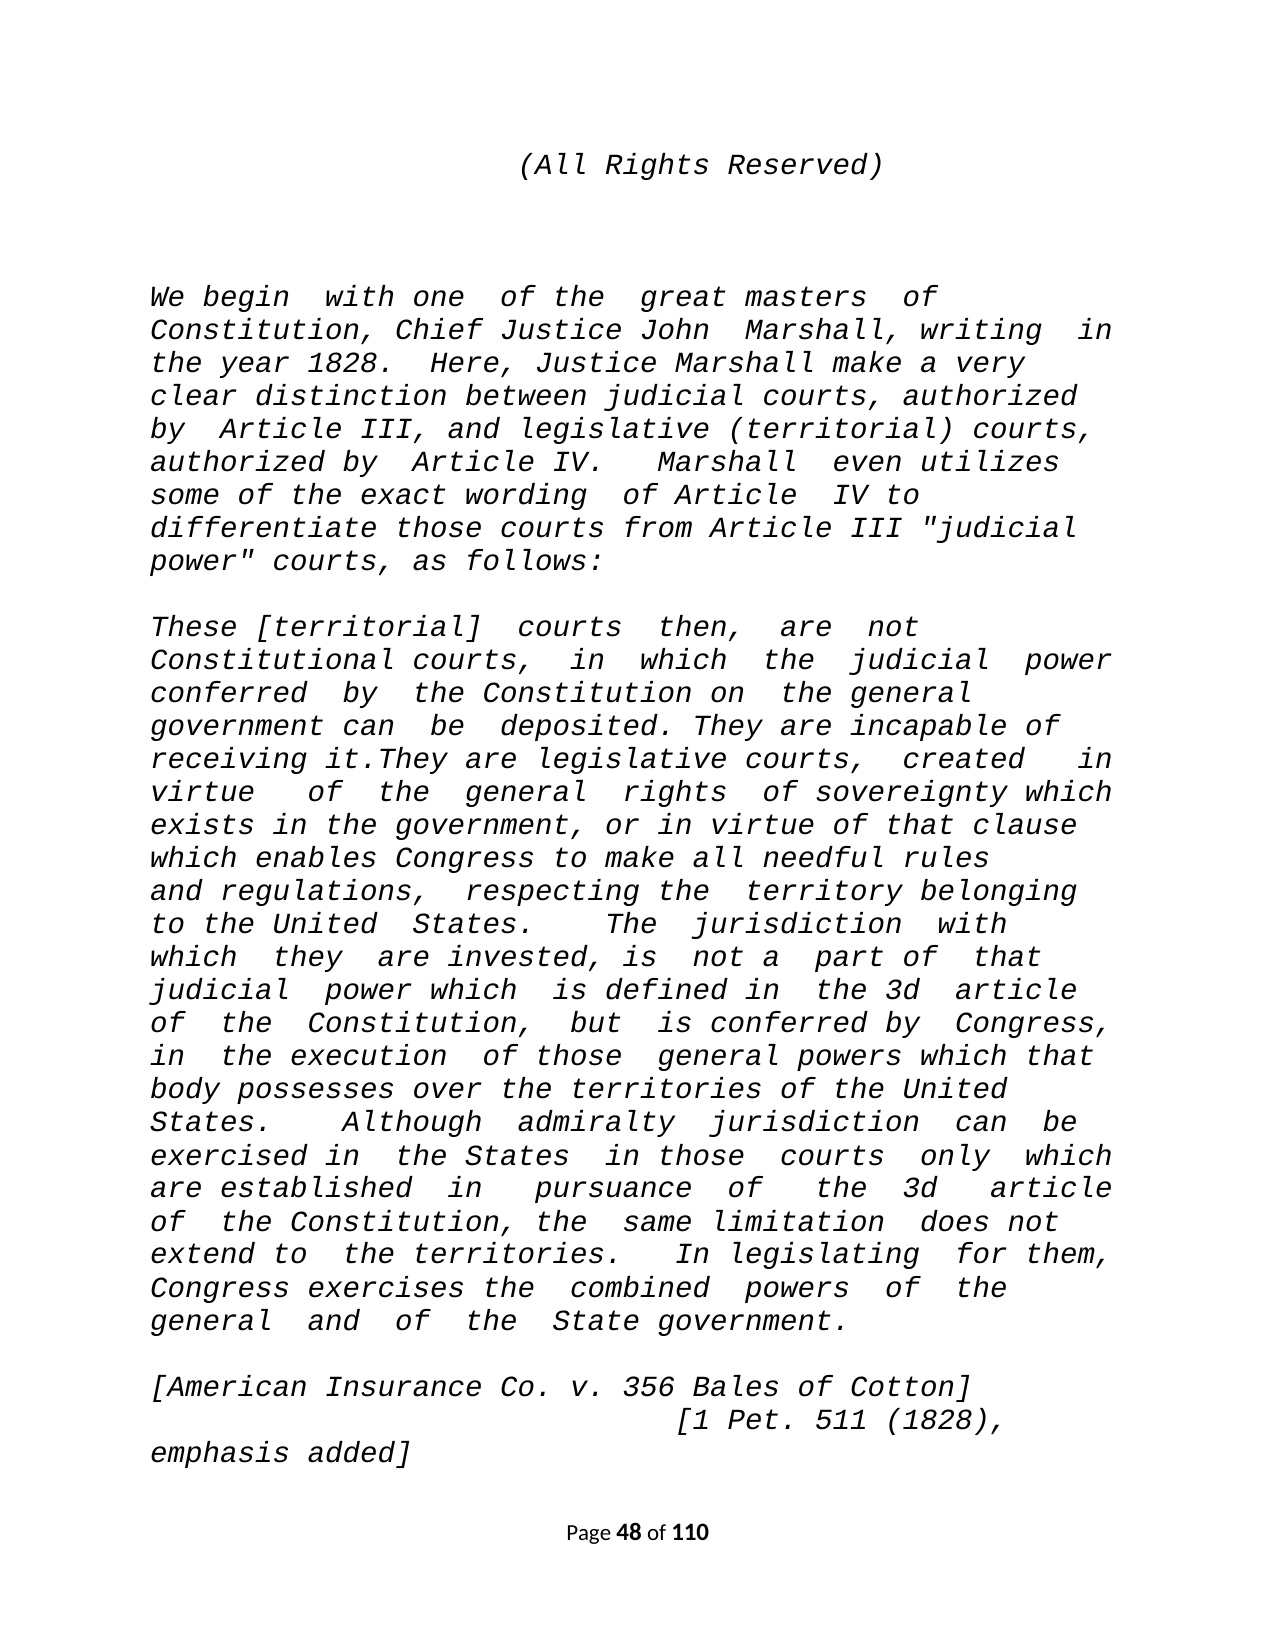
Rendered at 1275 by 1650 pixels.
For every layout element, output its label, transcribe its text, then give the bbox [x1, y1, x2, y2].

text We begin with one of the great masters of Constitution, Chief Justice John Marshall, writing in the year 1828. Here, Justice Marshall make a very clear distinction between judicial courts, authorized by Article III, and legislative (territorial) courts, [150, 282, 1125, 447]
text [American Insurance Co. v. 356 Bales of Cotton] [150, 1372, 1125, 1405]
text authorized by Article IV. Marshall even utilizes some of the exact wording of Article IV to differentiate those courts from Article III "judicial power" courts, as follows: [150, 447, 1125, 579]
text [1 Pet. 511 (1828), emphasis added] [150, 1405, 1125, 1471]
text exercised in the States in those courts only which are established in pursuance of the 3d article of the Constitution, the same limitation does not extend to the territories. In legislating for them, Congress exercises the combined powers of the general and of the State government. [150, 1141, 1125, 1339]
text (All Rights Reserved) [150, 150, 1125, 183]
text and regulations, respecting the territory belonging to the United States. The jurisdiction with which they are invested, is not a part of that judicial power which is defined in the 3d article of the Constitution, but is conferred by Congress, in the execution of those general powers which that body possesses over the territories of the United States. Although admiralty jurisdiction can be [150, 876, 1125, 1141]
text These [territorial] courts then, are not Constitutional courts, in which the judicial power conferred by the Constitution on the general government can be deposited. They are incapable of receiving it.They are legislative courts, created in virtue of the general rights of sovereignty which exists in the government, or in virtue of that clause which enables Congress to make all needful rules [150, 612, 1125, 876]
